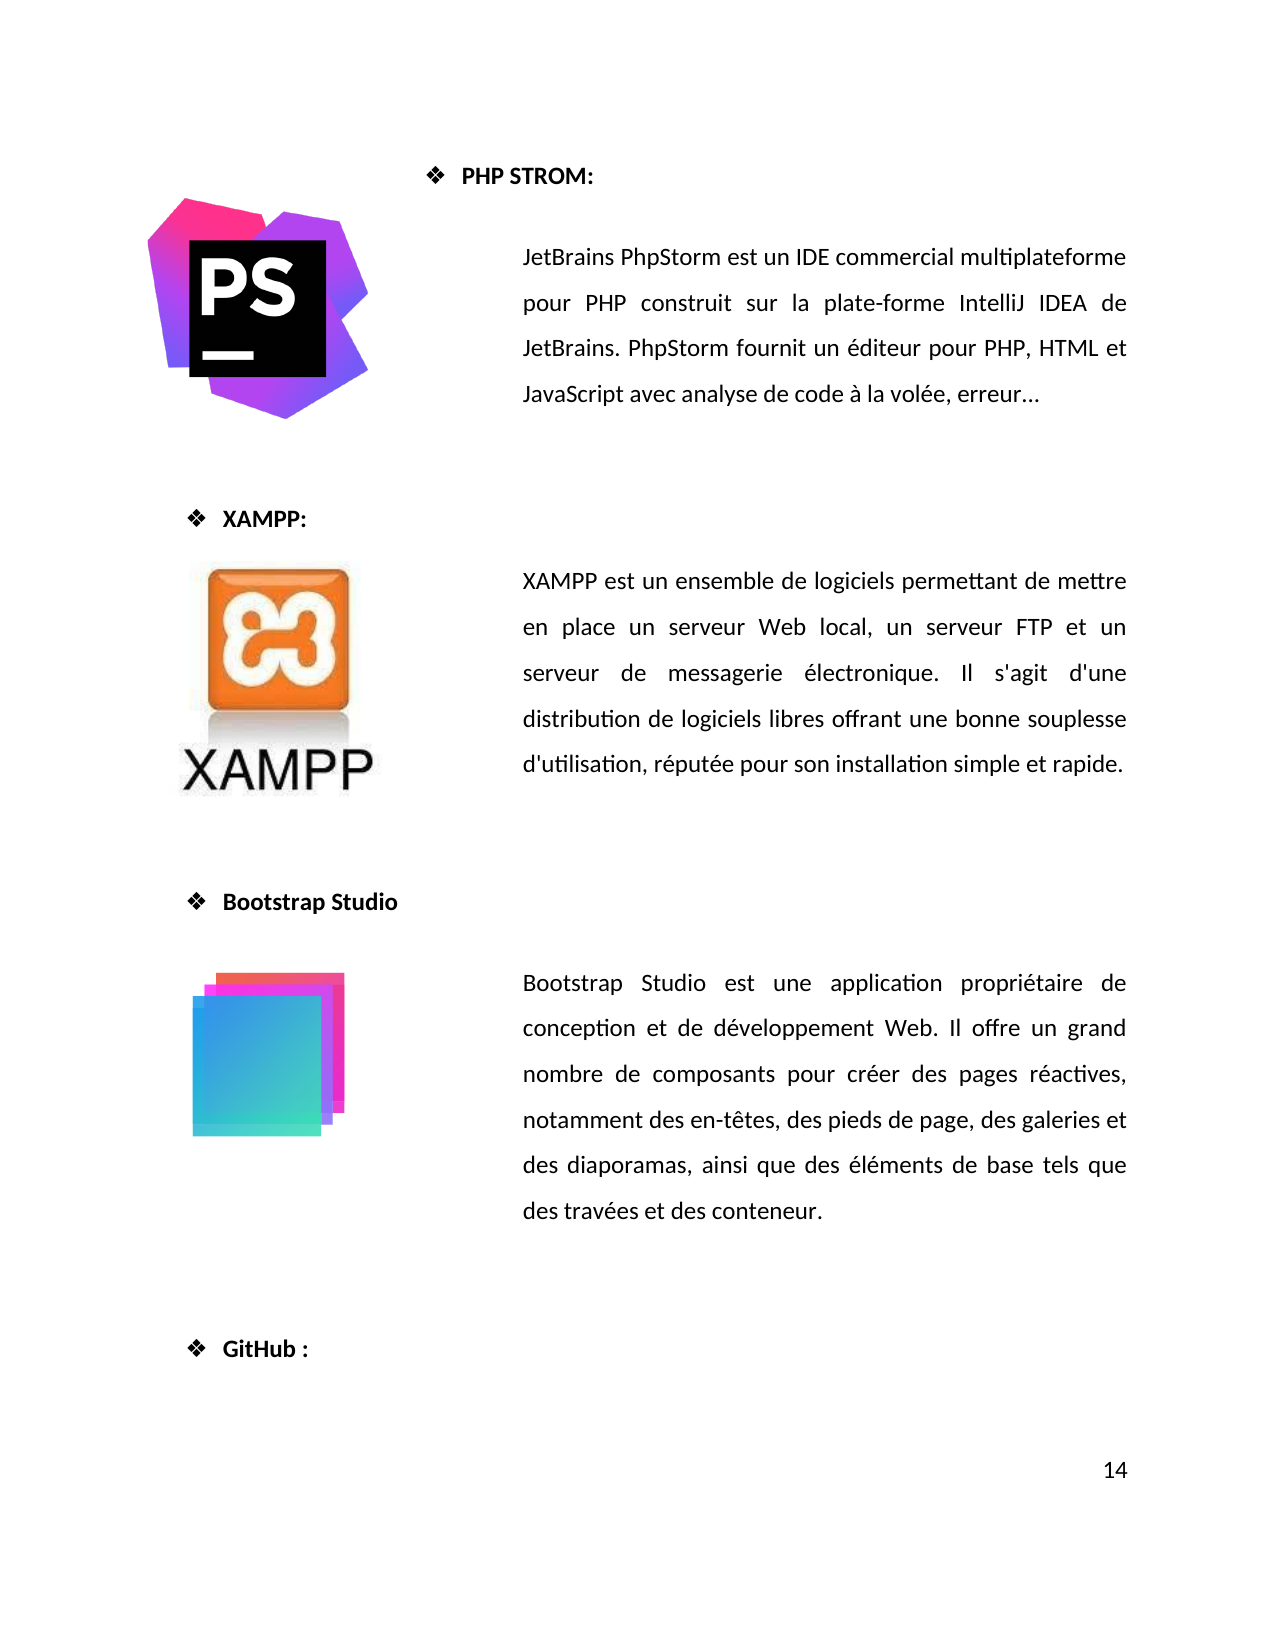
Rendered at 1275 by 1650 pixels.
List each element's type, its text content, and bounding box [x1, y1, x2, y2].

text JetBrains PhpStorm est un IDE commercial multiplateforme pour PHP construit sur la plate-forme IntelliJ IDEA de JetBrains. PhpStorm fournit un éditeur pour PHP, HTML et JavaScript avec analyse de code à la volée, erreur... [523, 241, 1127, 409]
list PHP STROM: [185, 148, 1127, 199]
picture [147, 540, 414, 807]
picture [147, 198, 368, 419]
text XAMPP est un ensemble de logiciels permettant de mettre en place un serveur Web local, un serveur FTP et un serveur de messagerie électronique. Il s'agit d'une distribution de logiciels libres offrant une bonne souplesse d'utilisation, réputée pour son installation simple et rapide. [523, 566, 1127, 779]
text Bootstrap Studio est une application propriétaire de conception et de développement Web. Il offre un grand nombre de composants pour créer des pages réactives, notamment des en-têtes, des pieds de page, des galeries et des diaporamas, ainsi que des éléments de base tels que des travées et des conteneur. [523, 967, 1127, 1226]
list XAMPP: [185, 503, 1127, 534]
list GitHub : [185, 1320, 1127, 1371]
list Bootstrap Studio [185, 873, 1127, 924]
picture [175, 956, 362, 1154]
